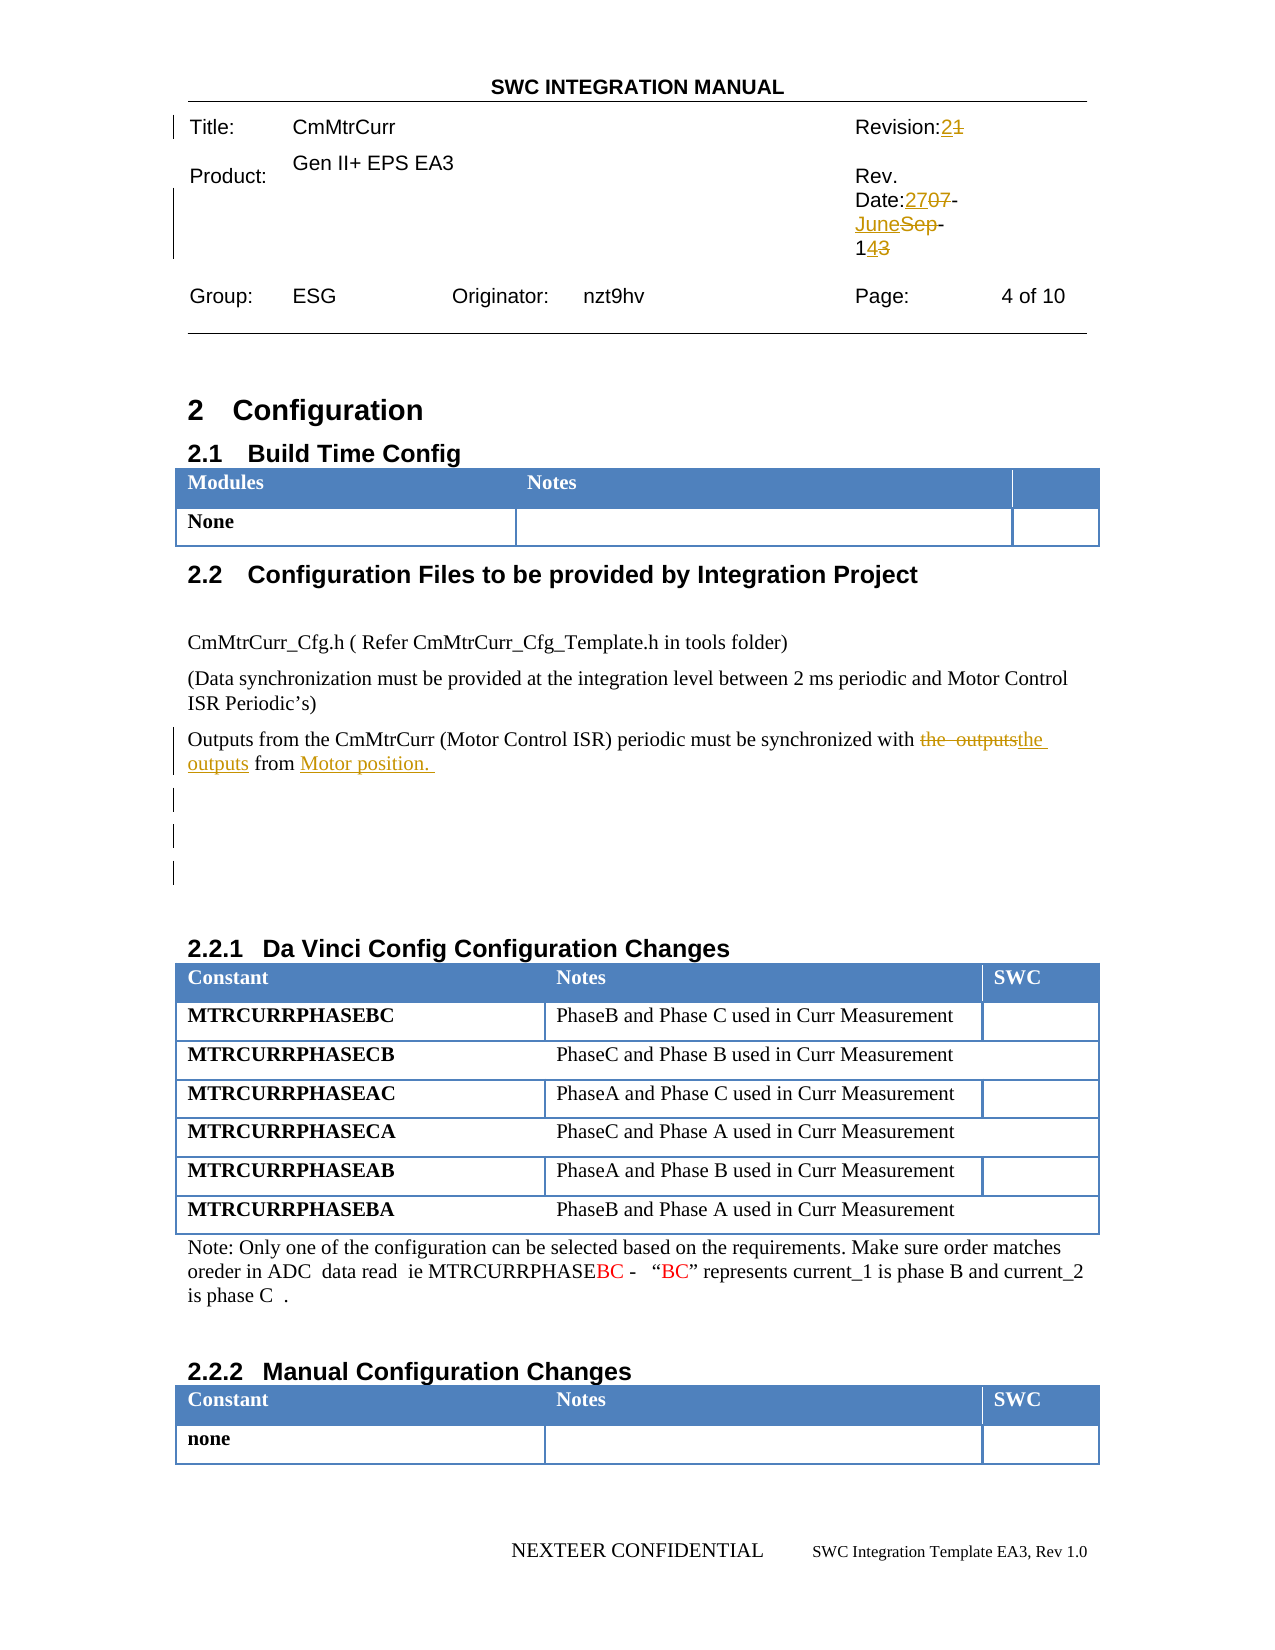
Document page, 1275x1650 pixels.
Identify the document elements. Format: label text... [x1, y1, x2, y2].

text (Data synchronization must be provided at the integration level between 2 ms periodic and Motor Control ISR Periodic’s) [187, 666, 1087, 714]
table_header Notes [545, 965, 982, 1001]
text Outputs from the CmMtrCurr (Motor Control ISR) periodic must be synchronized with from [187, 727, 1087, 775]
subtitle Manual Configuration Changes [187, 1356, 1087, 1385]
table_cell MTRCURRPHASEAC [177, 1081, 544, 1117]
subtitle Configuration [187, 393, 1087, 427]
table_cell MTRCURRPHASEBA [177, 1197, 545, 1233]
table_cell PhaseC and Phase A used in Curr Measurement [545, 1119, 982, 1156]
table_header Notes [545, 1387, 982, 1424]
table_cell [983, 1119, 1098, 1156]
table_cell PhaseC and Phase B used in Curr Measurement [545, 1042, 982, 1078]
table_cell MTRCURRPHASEAB [177, 1158, 544, 1194]
subtitle Da Vinci Config Configuration Changes [187, 934, 1087, 963]
table_cell [983, 1197, 1098, 1233]
table_cell [546, 1426, 981, 1462]
table_cell [984, 1081, 1098, 1117]
text CmMtrCurr_Cfg.h ( Refer CmMtrCurr_Cfg_Template.h in tools folder) [187, 630, 1087, 654]
table_header Constant [177, 965, 545, 1001]
table_cell [517, 509, 1011, 545]
table_header Notes [516, 470, 1012, 507]
text Note: Only one of the configuration can be selected based on the requirements. Make sure order matches oreder in ADC data read ie MTRCURRPHASEBC - “BC” represents current_1 is phase B and current_2 is phase C . [187, 1235, 1087, 1307]
table_header SWC [983, 965, 1098, 1001]
subtitle Build Time Config [187, 439, 1087, 468]
table_cell [983, 1042, 1098, 1078]
subtitle Configuration Files to be provided by Integration Project [187, 560, 1087, 588]
table_cell PhaseB and Phase C used in Curr Measurement [546, 1003, 981, 1040]
table_cell [984, 1158, 1098, 1194]
table_header [1013, 470, 1098, 507]
table_cell MTRCURRPHASECA [177, 1119, 545, 1156]
table_cell PhaseB and Phase A used in Curr Measurement [545, 1197, 982, 1233]
table_cell [1014, 509, 1098, 545]
table_header Modules [177, 470, 516, 507]
table_cell PhaseA and Phase B used in Curr Measurement [546, 1158, 981, 1194]
table_cell MTRCURRPHASEBC [177, 1003, 544, 1040]
table_header SWC [983, 1387, 1098, 1424]
table_cell PhaseA and Phase C used in Curr Measurement [546, 1081, 981, 1117]
table_cell MTRCURRPHASECB [177, 1042, 545, 1078]
table_cell [984, 1003, 1098, 1040]
table_header Constant [177, 1387, 545, 1424]
table_cell None [177, 509, 515, 545]
table_cell [984, 1426, 1098, 1462]
table_cell none [177, 1426, 544, 1462]
